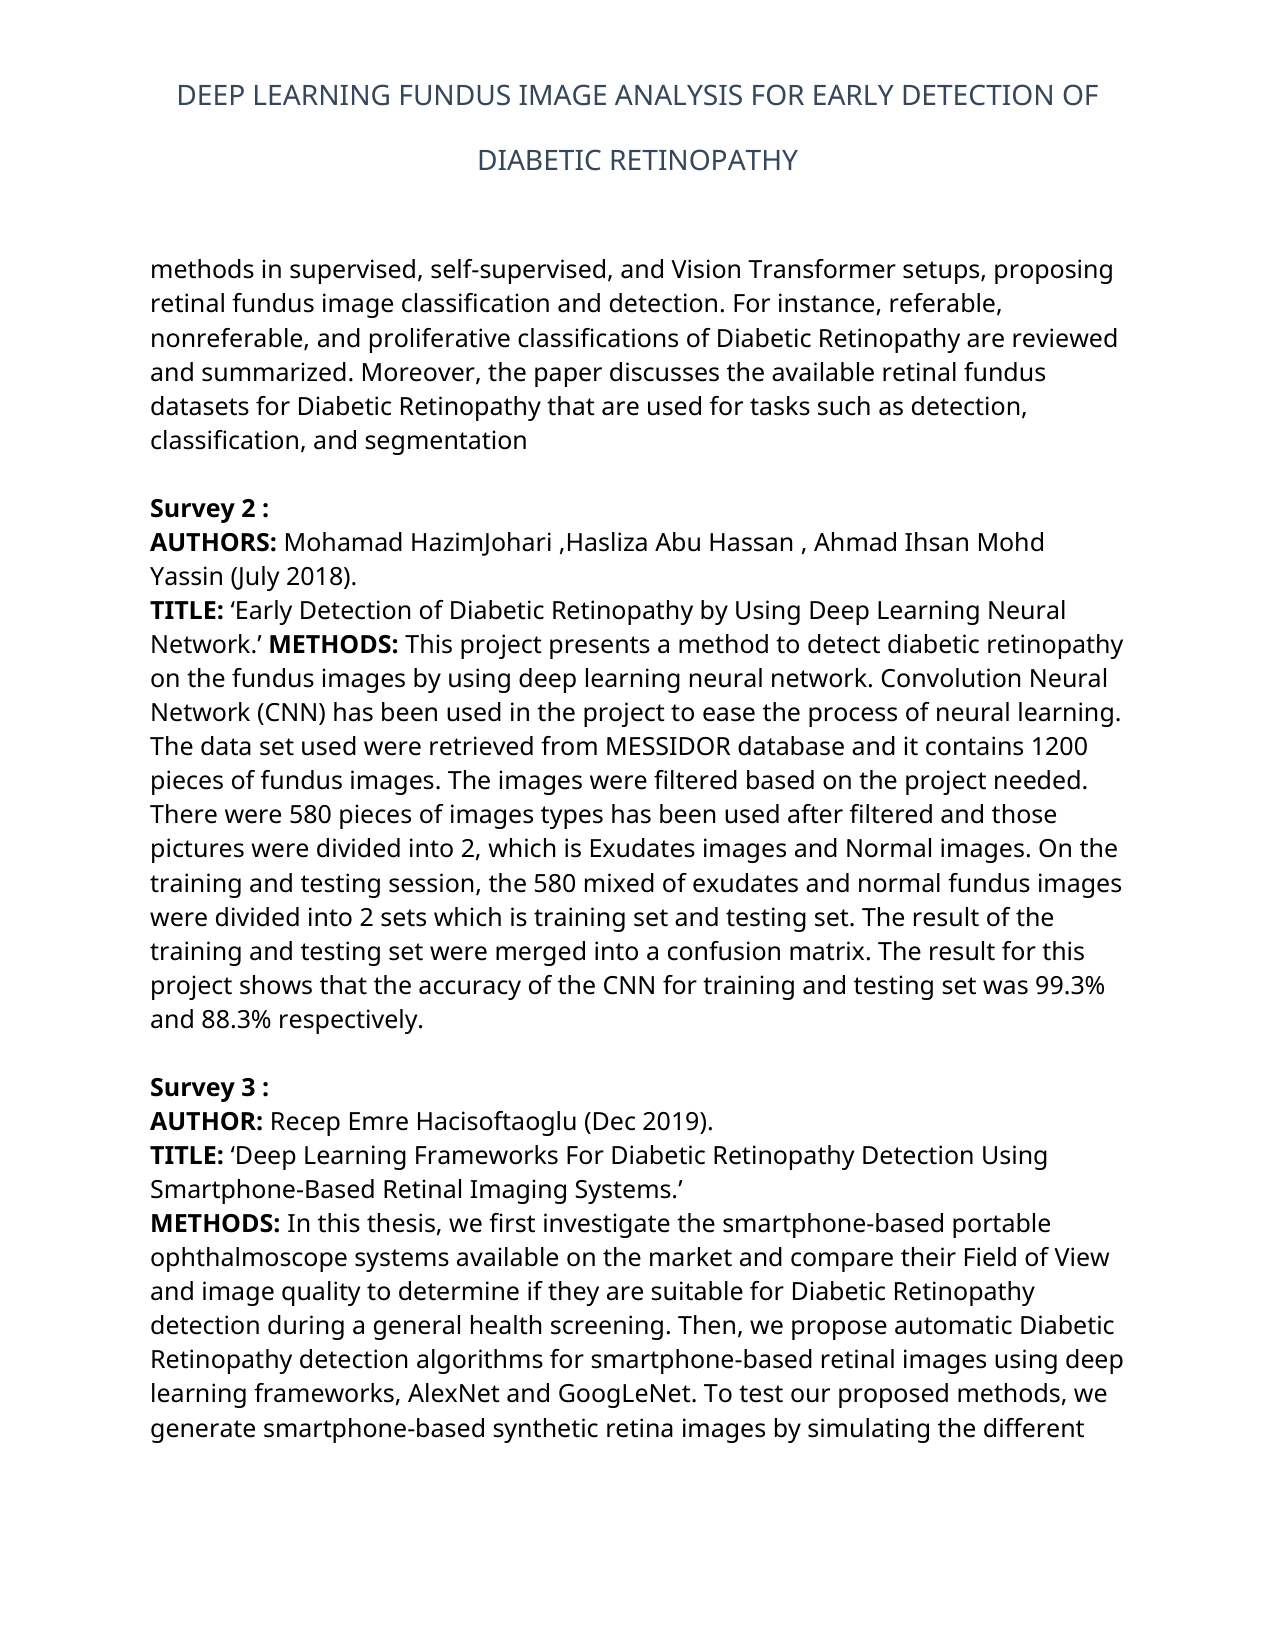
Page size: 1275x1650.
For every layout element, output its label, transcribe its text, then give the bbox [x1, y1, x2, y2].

text TITLE: ‘Early Detection of Diabetic Retinopathy by Using Deep Learning Neural Network.’ METHODS: This project presents a method to detect diabetic retinopathy on the fundus images by using deep learning neural network. Convolution Neural Network (CNN) has been used in the project to ease the process of neural learning. The data set used were retrieved from MESSIDOR database and it contains 1200 pieces of fundus images. The images were filtered based on the project needed. There were 580 pieces of images types has been used after filtered and those pictures were divided into 2, which is Exudates images and Normal images. On the training and testing session, the 580 mixed of exudates and normal fundus images were divided into 2 sets which is training set and testing set. The result of the training and testing set were merged into a confusion matrix. The result for this project shows that the accuracy of the CNN for training and testing set was 99.3% and 88.3% respectively. [150, 593, 1125, 1036]
text TITLE: ‘Deep Learning Frameworks For Diabetic Retinopathy Detection Using Smartphone-Based Retinal Imaging Systems.’ [150, 1138, 1125, 1206]
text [150, 1206, 1125, 1444]
text Survey 3 : [150, 1069, 1125, 1104]
text AUTHORS: Mohamad HazimJohari ,Hasliza Abu Hassan , Ahmad Ihsan Mohd Yassin (July 2018). [150, 524, 1125, 593]
text AUTHOR: Recep Emre Hacisoftaoglu (Dec 2019). [150, 1104, 1125, 1138]
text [150, 252, 1125, 456]
text Survey 2 : [150, 491, 1125, 524]
